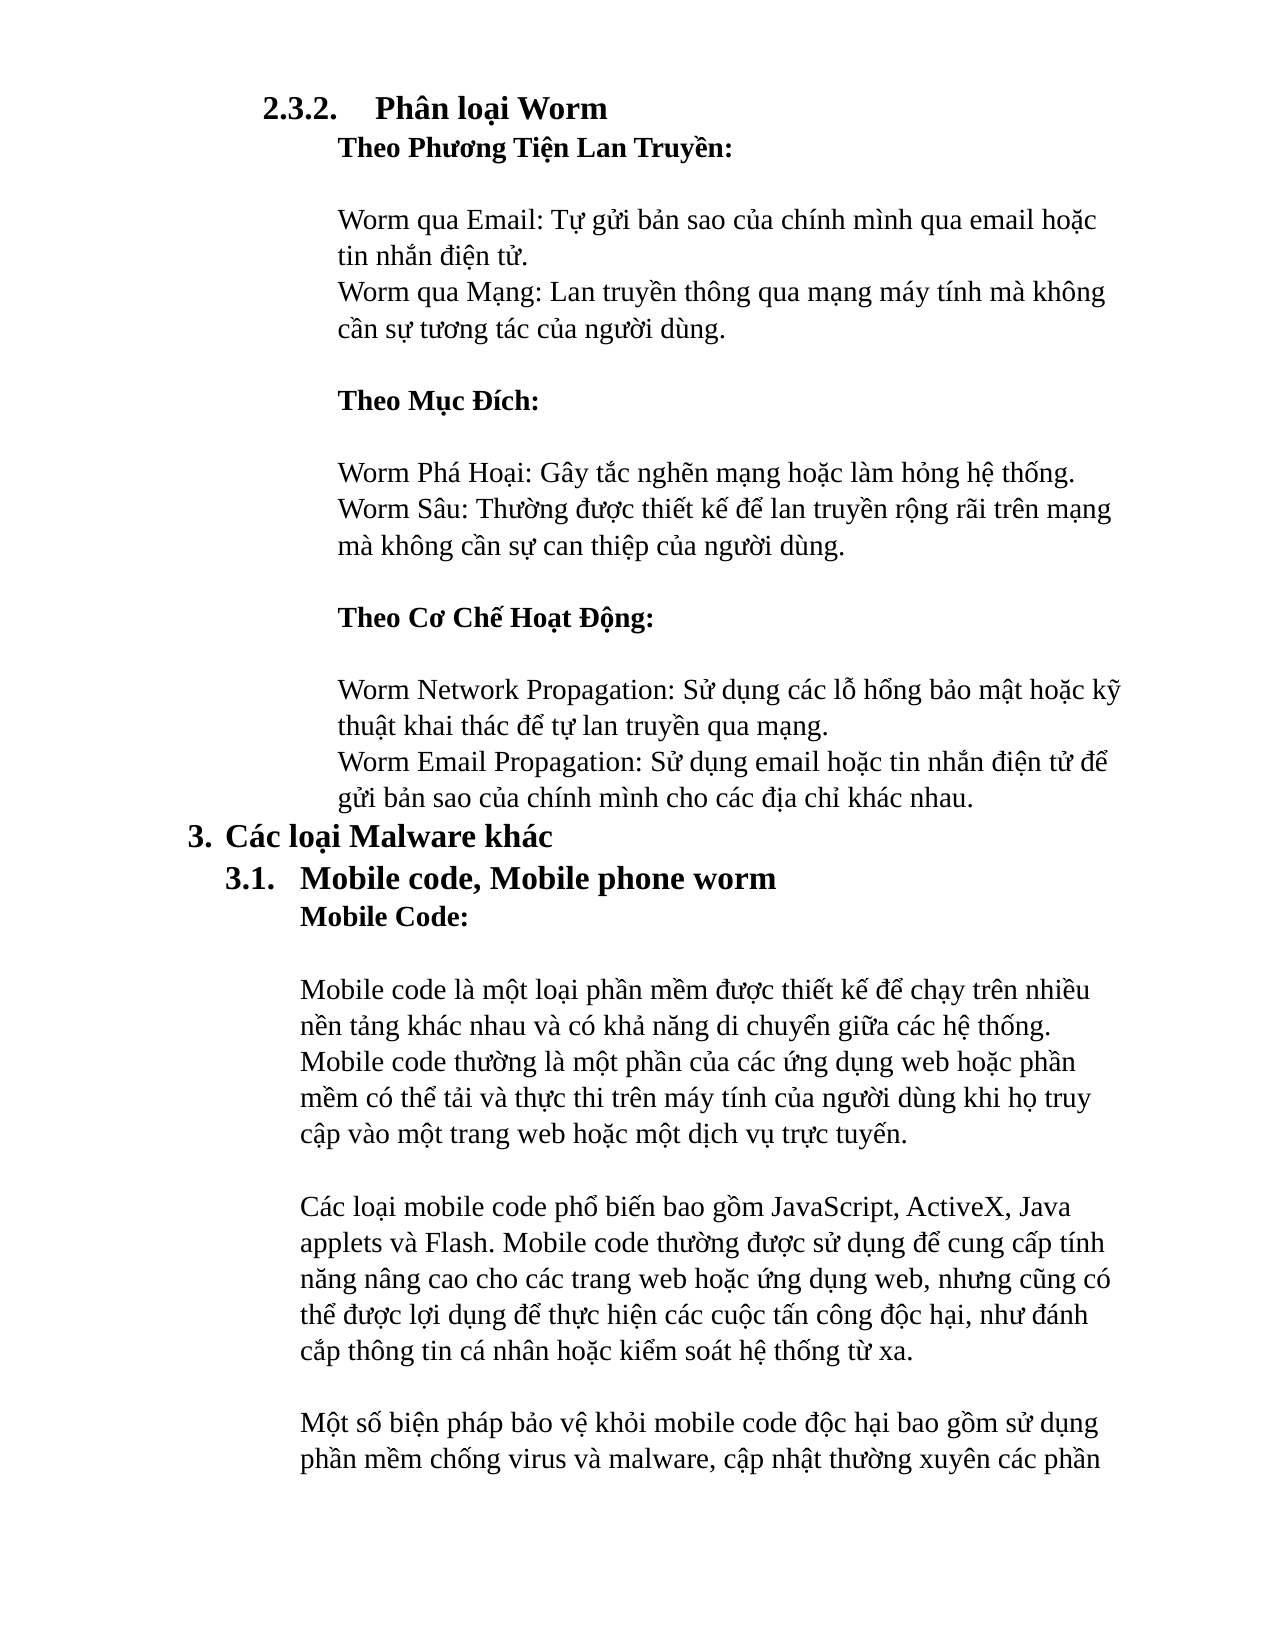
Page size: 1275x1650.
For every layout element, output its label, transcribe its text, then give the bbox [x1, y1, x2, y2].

list Worm qua Email: Tự gửi bản sao của chính mình qua email hoặc tin nhắn điện tử. [337, 202, 1125, 272]
list Worm Sâu: Thường được thiết kế để lan truyền rộng rãi trên mạng mà không cần sự can thiệp của người dùng. [337, 491, 1125, 561]
list Worm Email Propagation: Sử dụng email hoặc tin nhắn điện tử để gửi bản sao của chính mình cho các địa chỉ khác nhau. [337, 744, 1125, 814]
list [300, 1406, 1125, 1475]
list Mobile code là một loại phần mềm được thiết kế để chạy trên nhiều nền tảng khác nhau và có khả năng di chuyển giữa các hệ thống. Mobile code thường là một phần của các ứng dụng web hoặc phần mềm có thể tải và thực thi trên máy tính của người dùng khi họ truy cập vào một trang web hoặc một dịch vụ trực tuyến. [300, 972, 1125, 1150]
list Mobile Code: [300, 899, 1125, 933]
list Theo Phương Tiện Lan Truyền: [337, 130, 1125, 163]
list Phân loại Worm [262, 89, 1125, 127]
list Theo Cơ Chế Hoạt Động: [337, 600, 1125, 633]
list Các loại Malware khác [187, 817, 1125, 855]
list Mobile code, Mobile phone worm [225, 858, 1125, 896]
list Theo Mục Đích: [337, 383, 1125, 417]
list Worm qua Mạng: Lan truyền thông qua mạng máy tính mà không cần sự tương tác của người dùng. [337, 274, 1125, 344]
list Worm Phá Hoại: Gây tắc nghẽn mạng hoặc làm hỏng hệ thống. [337, 455, 1125, 489]
list Các loại mobile code phổ biến bao gồm JavaScript, ActiveX, Java applets và Flash. Mobile code thường được sử dụng để cung cấp tính năng nâng cao cho các trang web hoặc ứng dụng web, nhưng cũng có thể được lợi dụng để thực hiện các cuộc tấn công độc hại, như đánh cắp thông tin cá nhân hoặc kiểm soát hệ thống từ xa. [300, 1189, 1125, 1367]
list Worm Network Propagation: Sử dụng các lỗ hổng bảo mật hoặc kỹ thuật khai thác để tự lan truyền qua mạng. [337, 672, 1125, 742]
